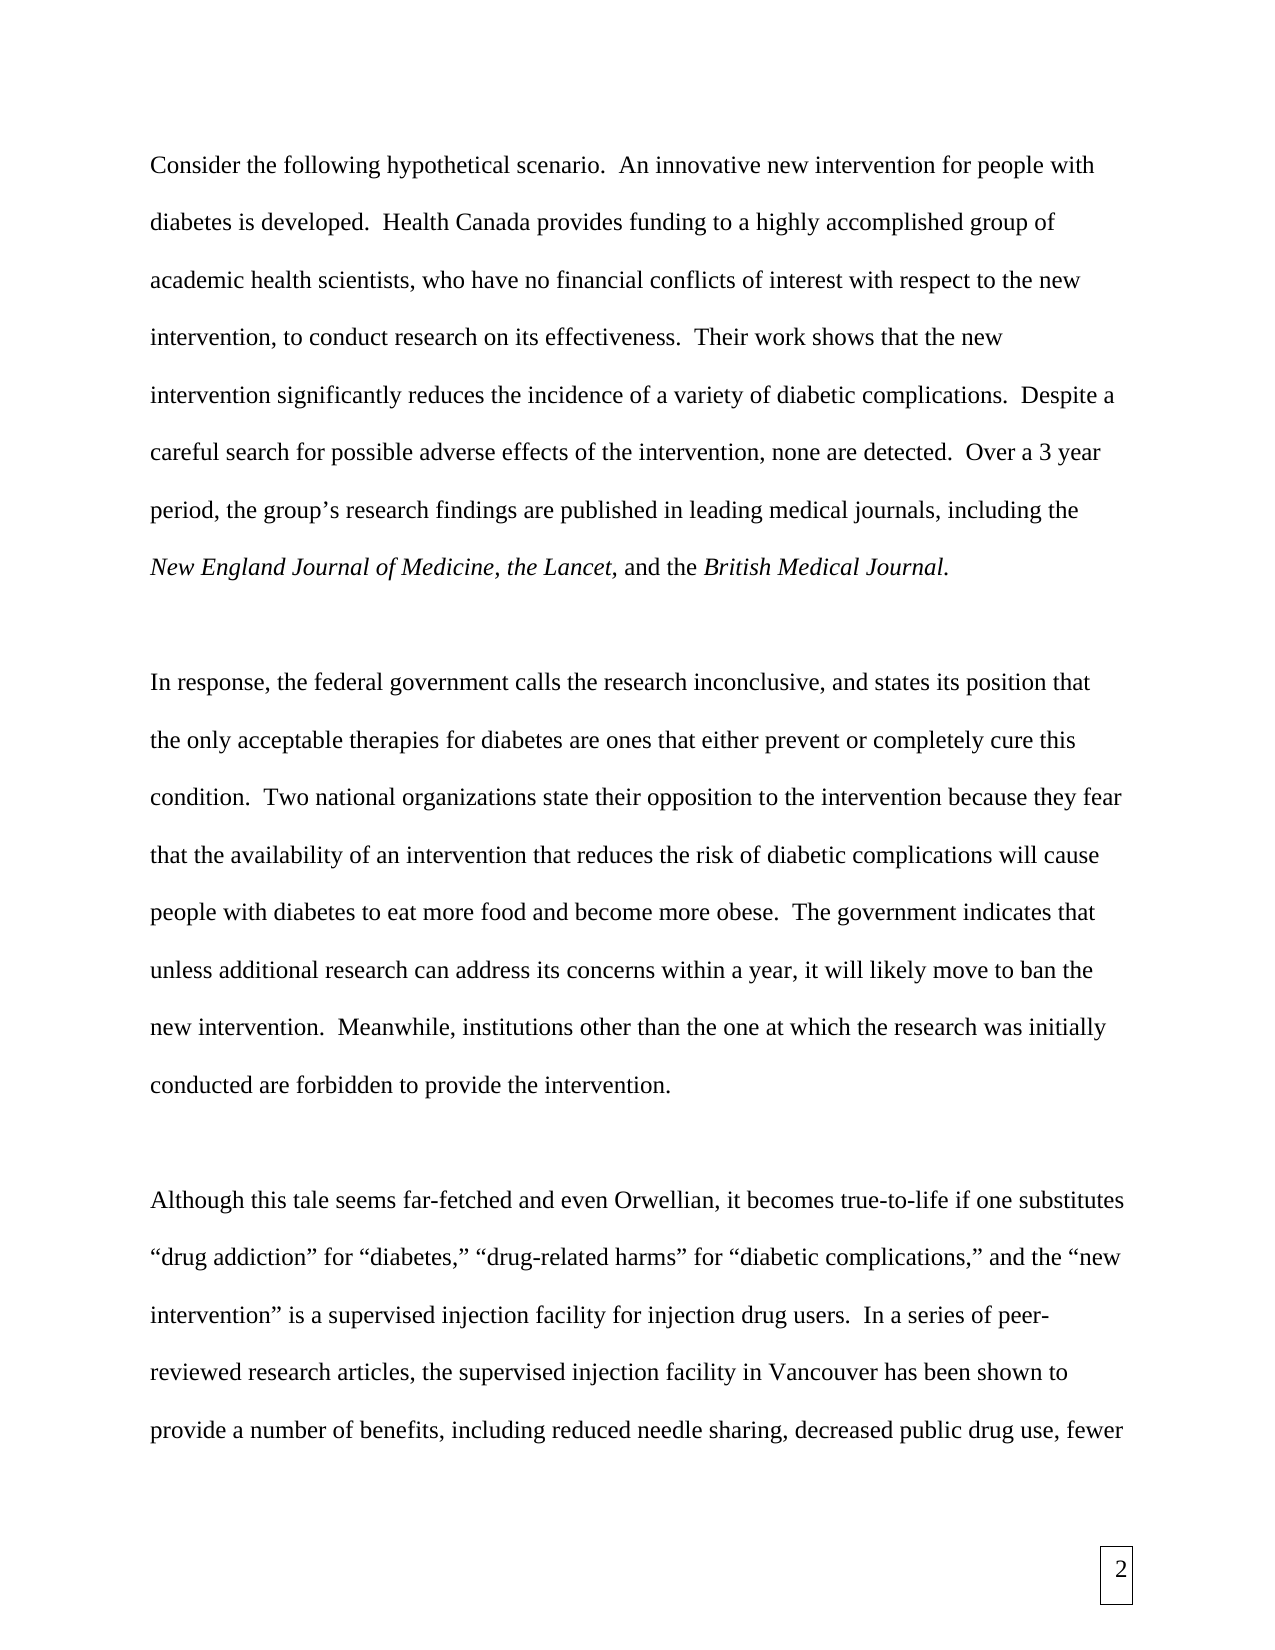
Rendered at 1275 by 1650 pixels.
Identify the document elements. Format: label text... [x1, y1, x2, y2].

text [150, 1185, 1125, 1444]
text Consider the following hypothetical scenario. An innovative new intervention for people with diabetes is developed. Health Canada provides funding to a highly accomplished group of academic health scientists, who have no financial conflicts of interest with respect to the new intervention, to conduct research on its effectiveness. Their work shows that the new intervention significantly reduces the incidence of a variety of diabetic complications. Despite a careful search for possible adverse effects of the intervention, none are detected. Over a 3 year period, the group’s research findings are published in leading medical journals, including the New England Journal of Medicine, the Lancet, and the British Medical Journal. [150, 150, 1125, 581]
text In response, the federal government calls the research inconclusive, and states its position that the only acceptable therapies for diabetes are ones that either prevent or completely cure this condition. Two national organizations state their opposition to the intervention because they fear that the availability of an intervention that reduces the risk of diabetic complications will cause people with diabetes to eat more food and become more obese. The government indicates that unless additional research can address its concerns within a year, it will likely move to ban the new intervention. Meanwhile, institutions other than the one at which the research was initially conducted are forbidden to provide the intervention. [150, 667, 1125, 1099]
